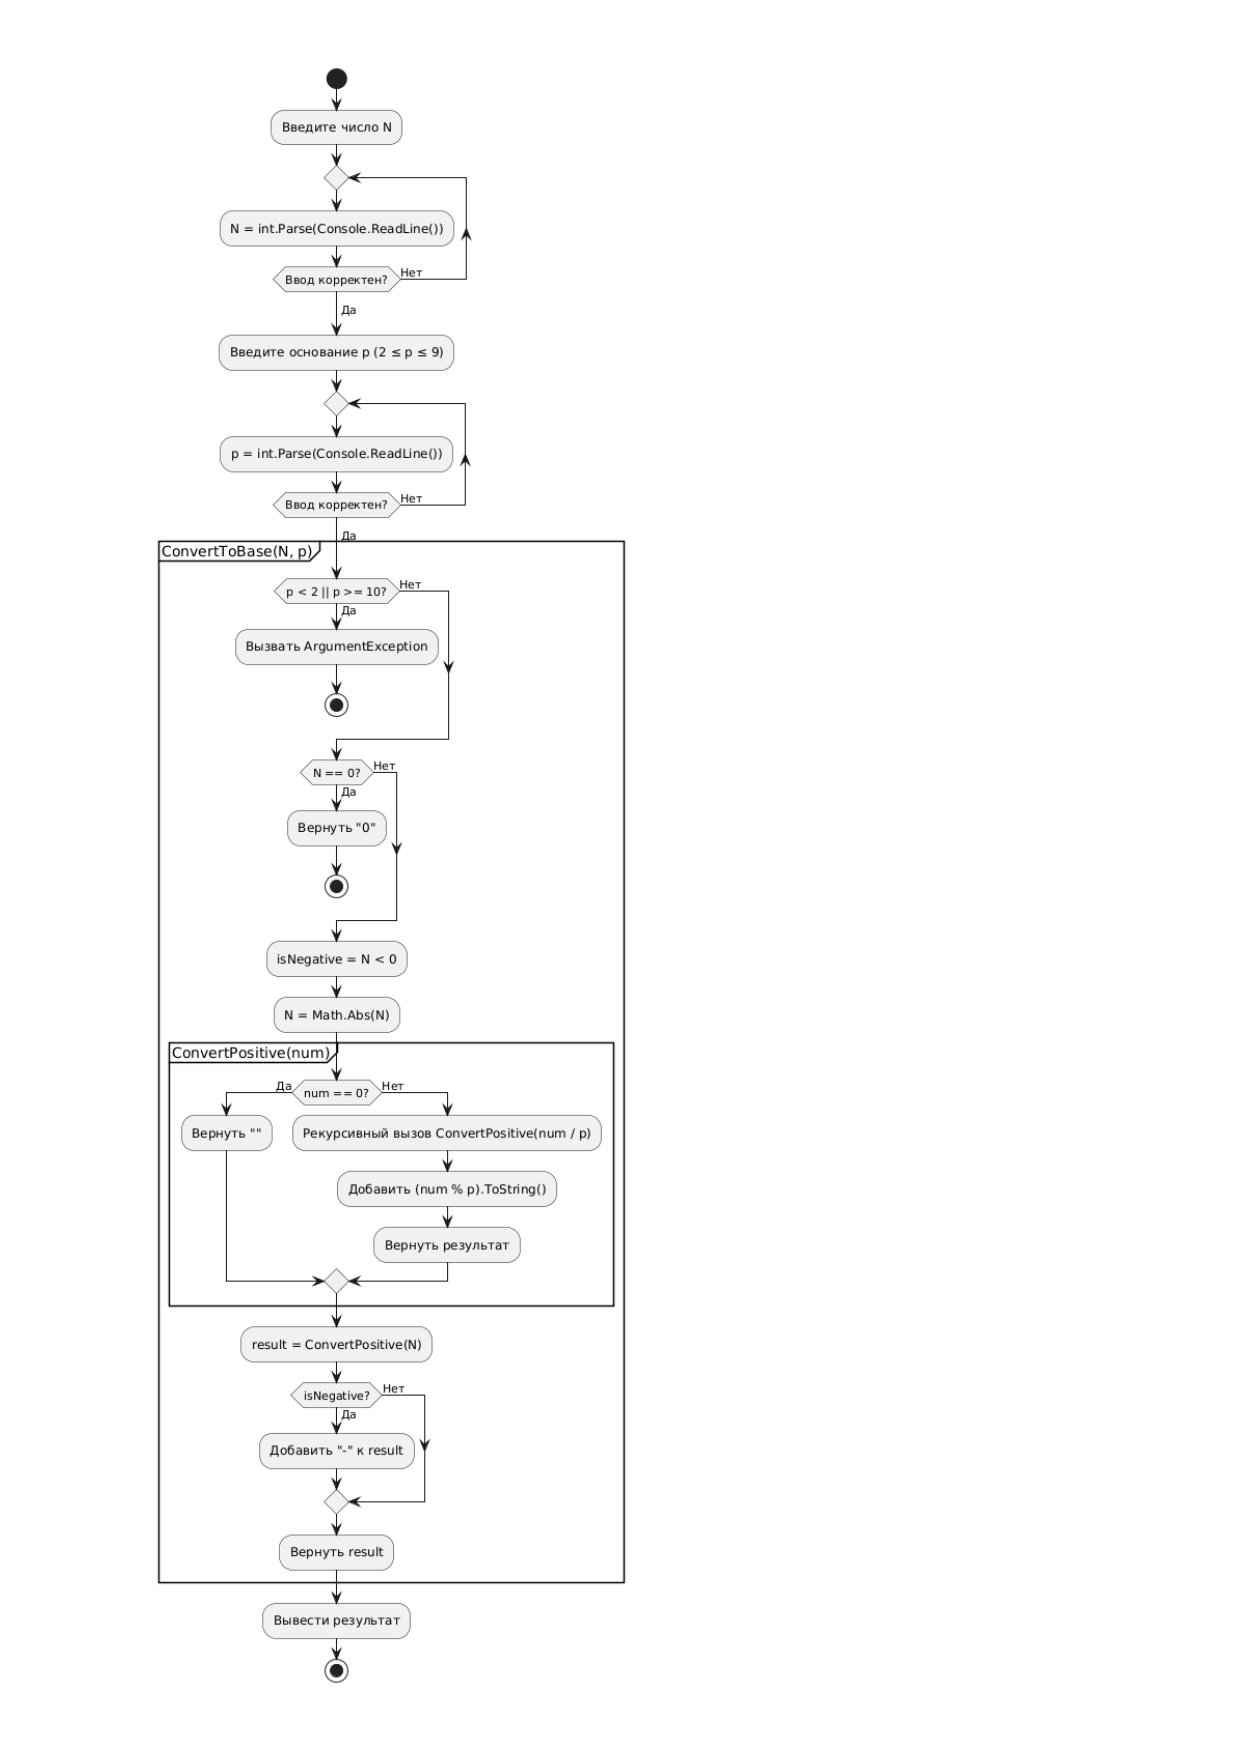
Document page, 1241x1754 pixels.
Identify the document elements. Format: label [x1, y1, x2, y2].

picture [147, 59, 634, 1692]
